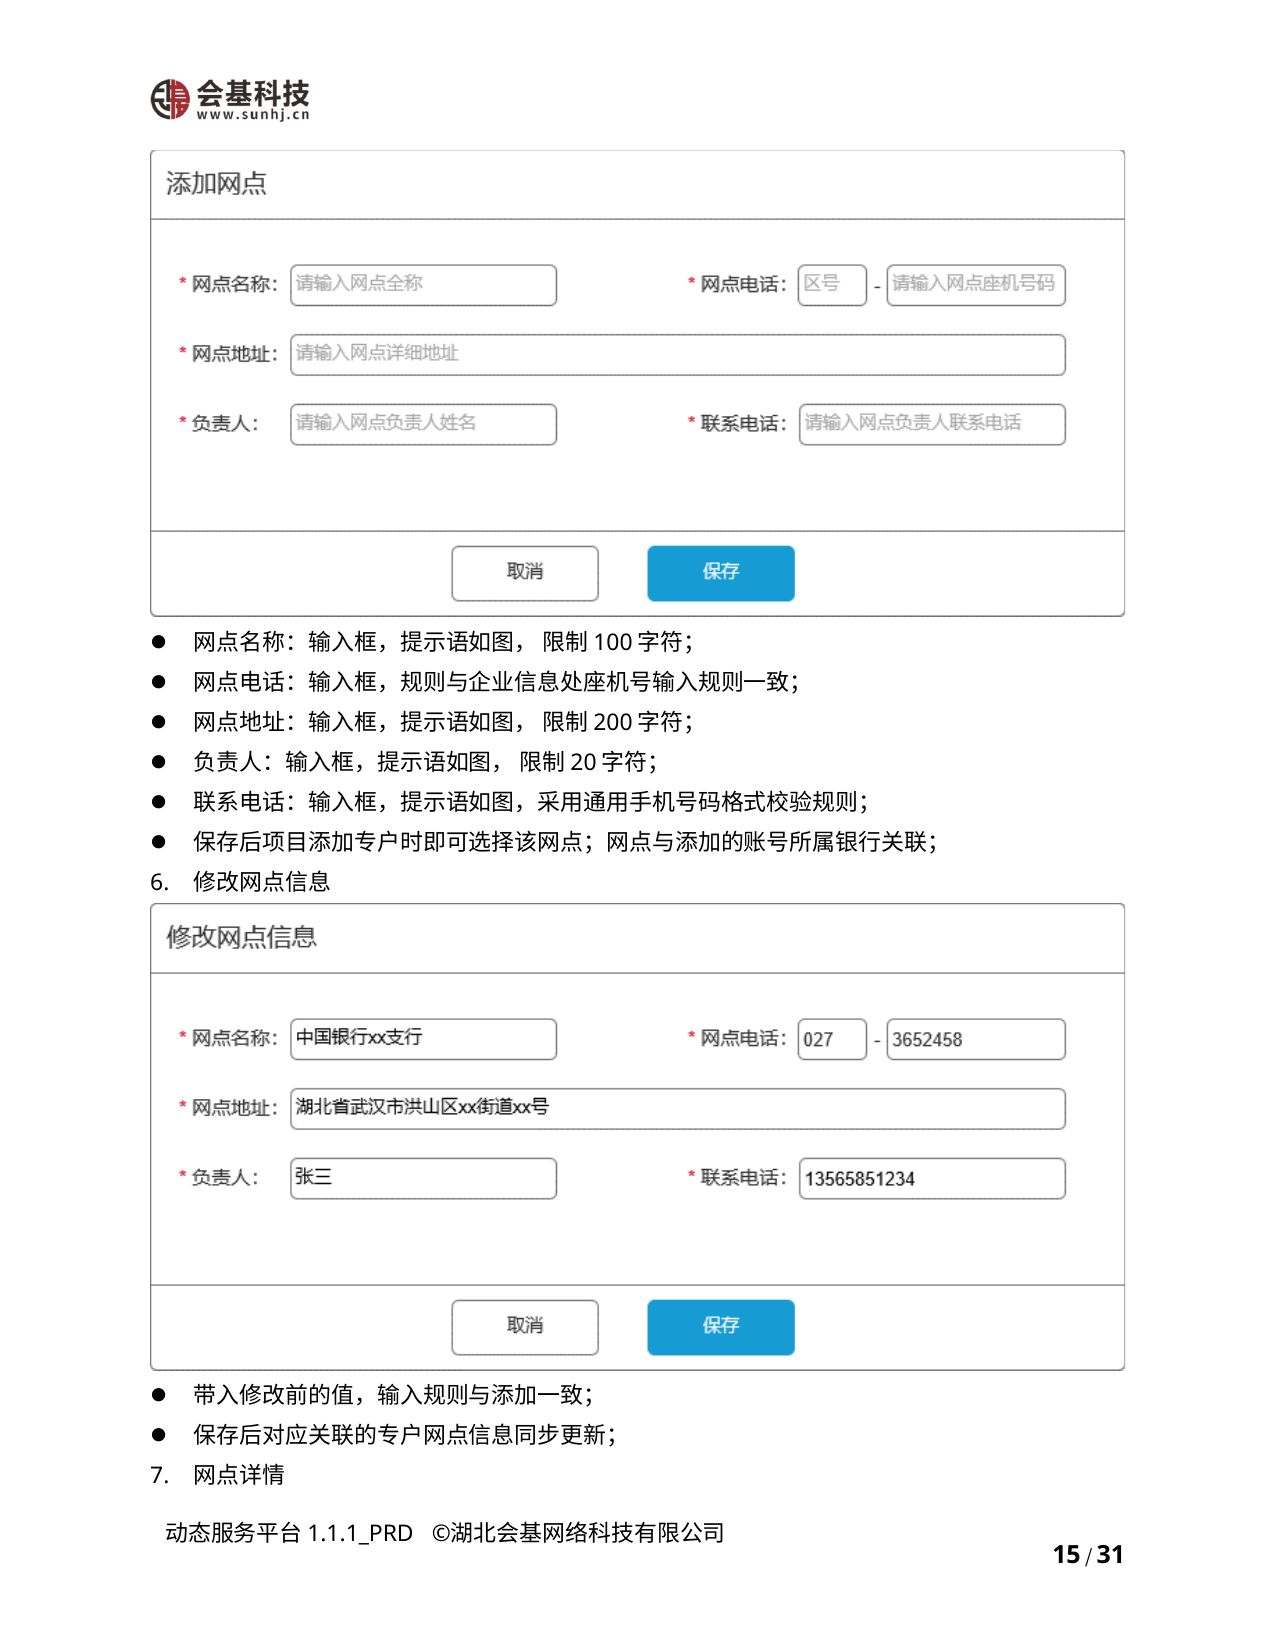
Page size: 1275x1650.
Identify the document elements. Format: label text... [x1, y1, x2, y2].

list 修改网点信息 [150, 864, 1125, 897]
list 网点名称：输入框，提示语如图， 限制100字符； [150, 623, 1125, 657]
picture [150, 903, 1125, 1371]
list 网点电话：输入框，规则与企业信息处座机号输入规则一致； [150, 663, 1125, 697]
list 负责人：输入框，提示语如图， 限制20字符； [150, 743, 1125, 777]
list 联系电话：输入框，提示语如图，采用通用手机号码格式校验规则； [150, 784, 1125, 817]
picture [150, 79, 309, 122]
list 网点详情 [150, 1457, 1125, 1490]
list 保存后对应关联的专户网点信息同步更新； [150, 1417, 1125, 1450]
picture [150, 150, 1125, 617]
list 网点地址：输入框，提示语如图， 限制200字符； [150, 703, 1125, 737]
list 带入修改前的值，输入规则与添加一致； [150, 1377, 1125, 1410]
list 保存后项目添加专户时即可选择该网点；网点与添加的账号所属银行关联； [150, 824, 1125, 857]
